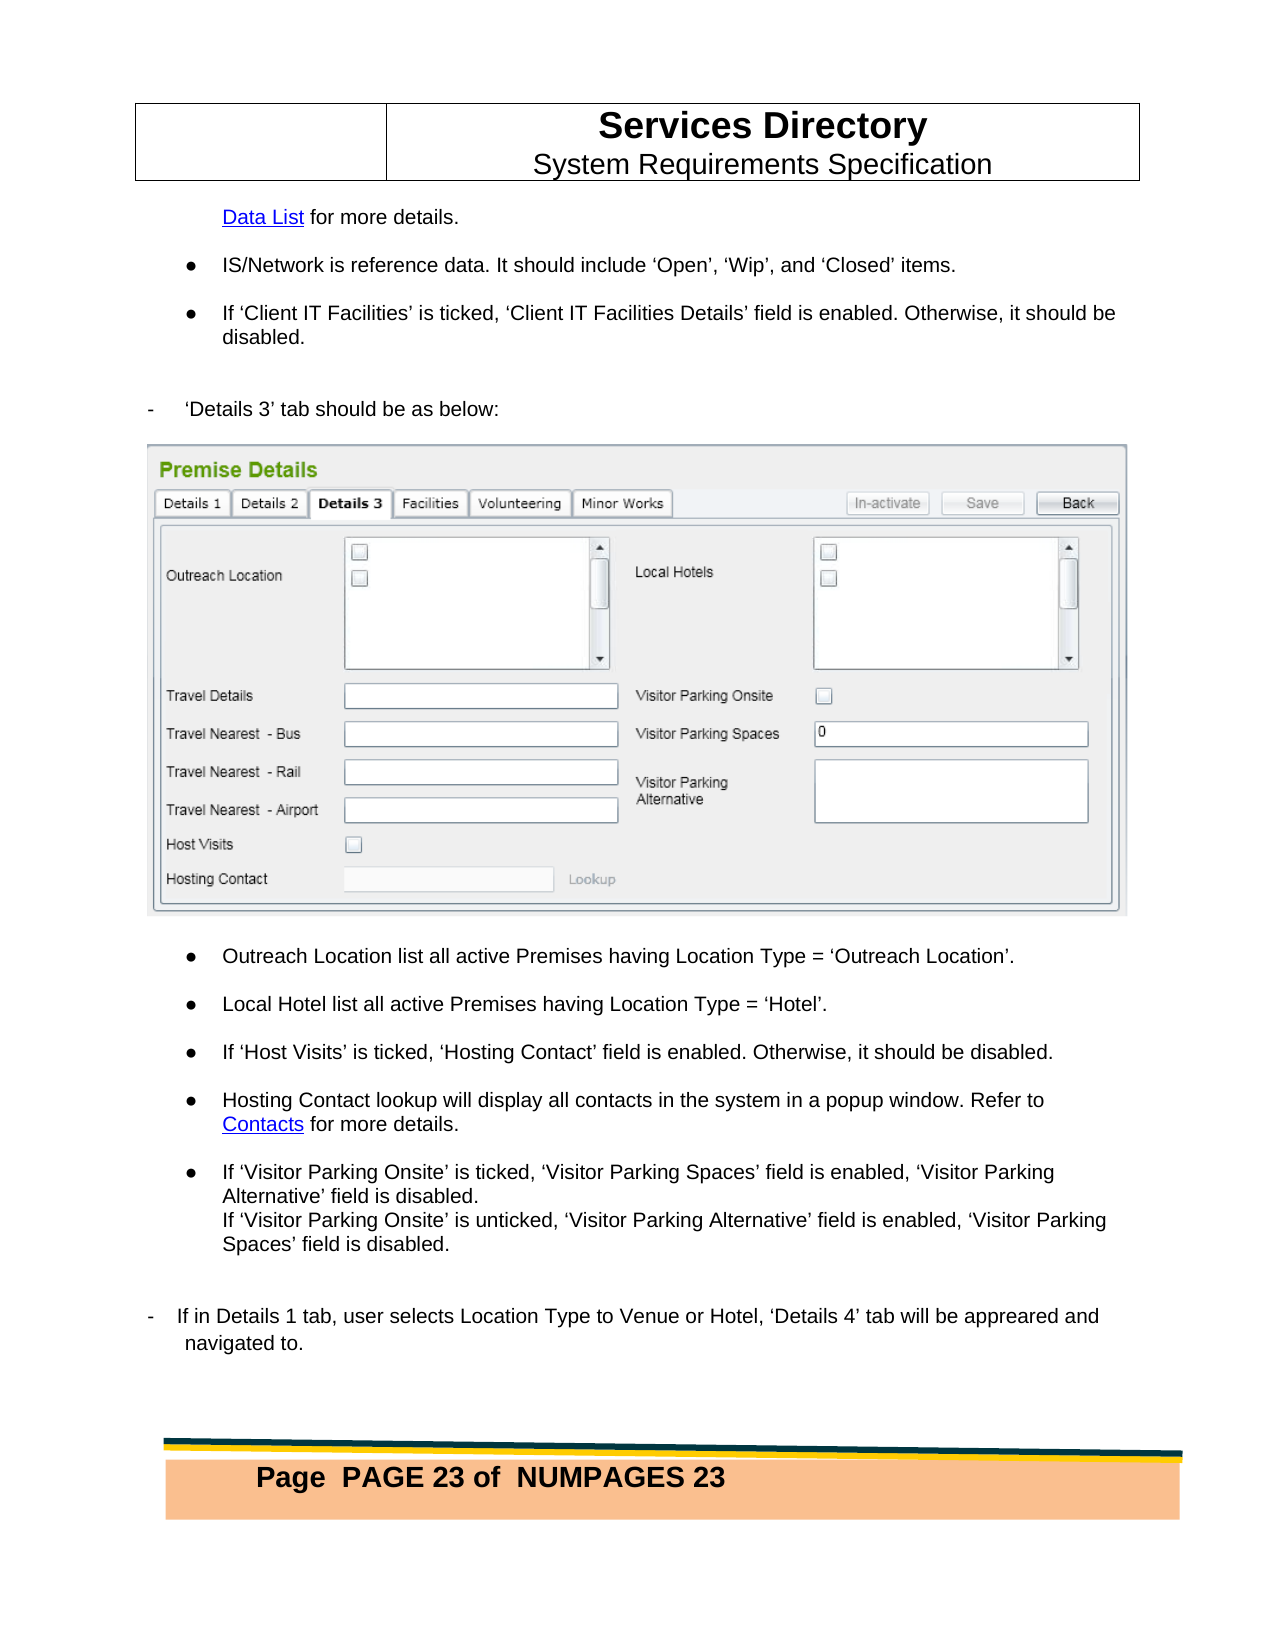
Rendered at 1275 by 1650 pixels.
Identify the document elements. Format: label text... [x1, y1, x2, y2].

list IS/Network is reference data. It should include ‘Open’, ‘Wip’, and ‘Closed’ items. [184, 253, 1128, 277]
list Outreach Location list all active Premises having Location Type = ‘Outreach Location’. [184, 944, 1128, 968]
list Local Hotel list all active Premises having Location Type = ‘Hotel’. [184, 992, 1128, 1016]
list If ‘Visitor Parking Onsite’ is ticked, ‘Visitor Parking Spaces’ field is enabled, ‘Visitor Parking Alternative’ field is disabled. [184, 1160, 1128, 1208]
text If ‘Visitor Parking Onsite’ is unticked, ‘Visitor Parking Alternative’ field is enabled, ‘Visitor Parking Spaces’ field is disabled. [222, 1208, 1128, 1256]
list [184, 205, 1128, 229]
list If in Details 1 tab, user selects Location Type to Venue or Hotel, ‘Details 4’ tab will be appreared and navigated to. [147, 1304, 1128, 1355]
list If ‘Host Visits’ is ticked, ‘Hosting Contact’ field is enabled. Otherwise, it should be disabled. [184, 1040, 1128, 1064]
list ‘Details 3’ tab should be as below: [147, 397, 1128, 421]
picture [147, 444, 1128, 921]
list If ‘Client IT Facilities’ is ticked, ‘Client IT Facilities Details’ field is enabled. Otherwise, it should be disabled. [184, 301, 1128, 349]
list Hosting Contact lookup will display all contacts in the system in a popup window. Refer to Contacts for more details. [184, 1088, 1128, 1136]
